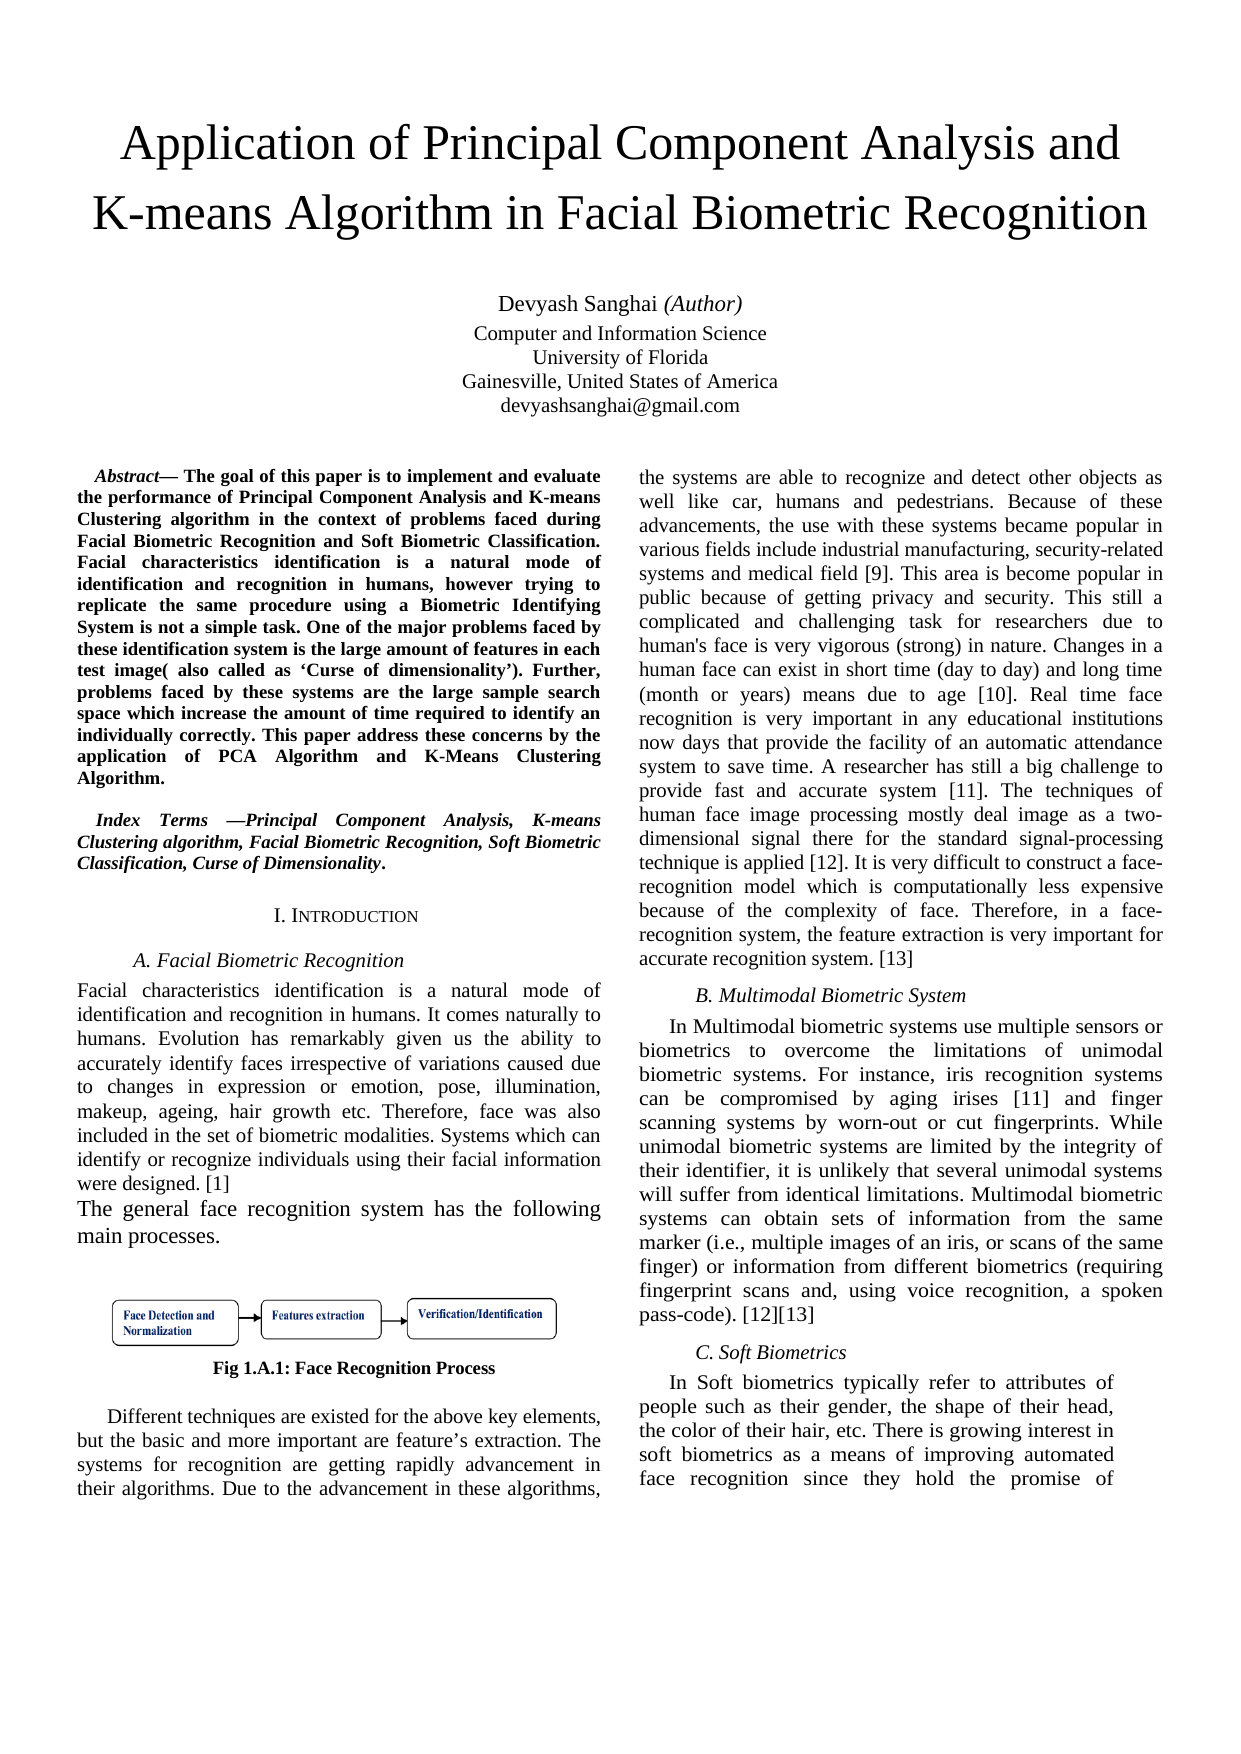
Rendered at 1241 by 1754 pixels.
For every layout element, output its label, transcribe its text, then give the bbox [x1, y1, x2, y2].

text Index Terms —Principal Component Analysis, K-means Clustering algorithm, Facial Biometric Recognition, Soft Biometric Classification, Curse of Dimensionality. [77, 809, 601, 874]
picture [106, 1273, 564, 1357]
text University of Florida [77, 344, 1163, 369]
subtitle Facial Biometric Recognition [133, 948, 601, 972]
text Abstract— The goal of this paper is to implement and evaluate the performance of Principal Component Analysis and K-means Clustering algorithm in the context of problems faced during Facial Biometric Recognition and Soft Biometric Classification. Facial characteristics identification is a natural mode of identification and recognition in humans, however trying to replicate the same procedure using a Biometric Identifying System is not a simple task. One of the major problems faced by these identification system is the large amount of features in each test image( also called as ‘Curse of dimensionality’). Further, problems faced by these systems are the large sample search space which increase the amount of time required to identify an individually correctly. This paper address these concerns by the application of PCA Algorithm and K-Means Clustering Algorithm. [77, 465, 601, 788]
text Fig 1.A.1: Face Recognition Process [77, 1357, 601, 1379]
subtitle Soft Biometrics [695, 1339, 1163, 1364]
text The general face recognition system has the following main processes. [77, 1195, 601, 1248]
text In Multimodal biometric systems use multiple sensors or biometrics to overcome the limitations of unimodal biometric systems. For instance, iris recognition systems can be compromised by aging irises [11] and finger scanning systems by worn-out or cut fingerprints. While unimodal biometric systems are limited by the integrity of their identifier, it is unlikely that several unimodal systems will suffer from identical limitations. Multimodal biometric systems can obtain sets of information from the same marker (i.e., multiple images of an iris, or scans of the same finger) or information from different biometrics (requiring fingerprint scans and, using voice recognition, a spoken pass-code). [12][13] [639, 1014, 1163, 1326]
text Devyash Sanghai (Author) [77, 290, 1163, 316]
title K-means Algorithm in Facial Biometric Recognition [77, 182, 1163, 240]
text Facial characteristics identification is a natural mode of identification and recognition in humans. It comes naturally to humans. Evolution has remarkably given us the ability to accurately identify faces irrespective of variations caused due to changes in expression or emotion, pose, illumination, makeup, ageing, hair growth etc. Therefore, face was also included in the set of biometric modalities. Systems which can identify or recognize individuals using their facial information were designed. [1] [77, 978, 601, 1195]
subtitle Introduction [77, 903, 601, 927]
text Gainesville, United States of America [77, 369, 1163, 393]
title Application of Principal Component Analysis and [77, 112, 1163, 170]
text Different techniques are existed for the above key elements, but the basic and more important are feature’s extraction. The systems for recognition are getting rapidly advancement in their algorithms. Due to the advancement in these algorithms, the systems are able to recognize and detect other objects as well like car, humans and pedestrians. Because of these advancements, the use with these systems became popular in various fields include industrial manufacturing, security-related systems and medical field [9]. This area is become popular in public because of getting privacy and security. This still a complicated and challenging task for researchers due to human's face is very vigorous (strong) in nature. Changes in a human face can exist in short time (day to day) and long time (month or years) means due to age [10]. Real time face recognition is very important in any educational institutions now days that provide the facility of an automatic attendance system to save time. A researcher has still a big challenge to provide fast and accurate system [11]. The techniques of human face image processing mostly deal image as a two-dimensional signal there for the standard signal-processing technique is applied [12]. It is very difficult to construct a face-recognition model which is computationally less expensive because of the complexity of face. Therefore, in a face-recognition system, the feature extraction is very important for accurate recognition system. [13] [639, 465, 1163, 970]
subtitle Multimodal Biometric System [695, 983, 1163, 1007]
text Computer and Information Science [77, 321, 1163, 344]
text devyashsanghai@gmail.com [77, 393, 1163, 417]
